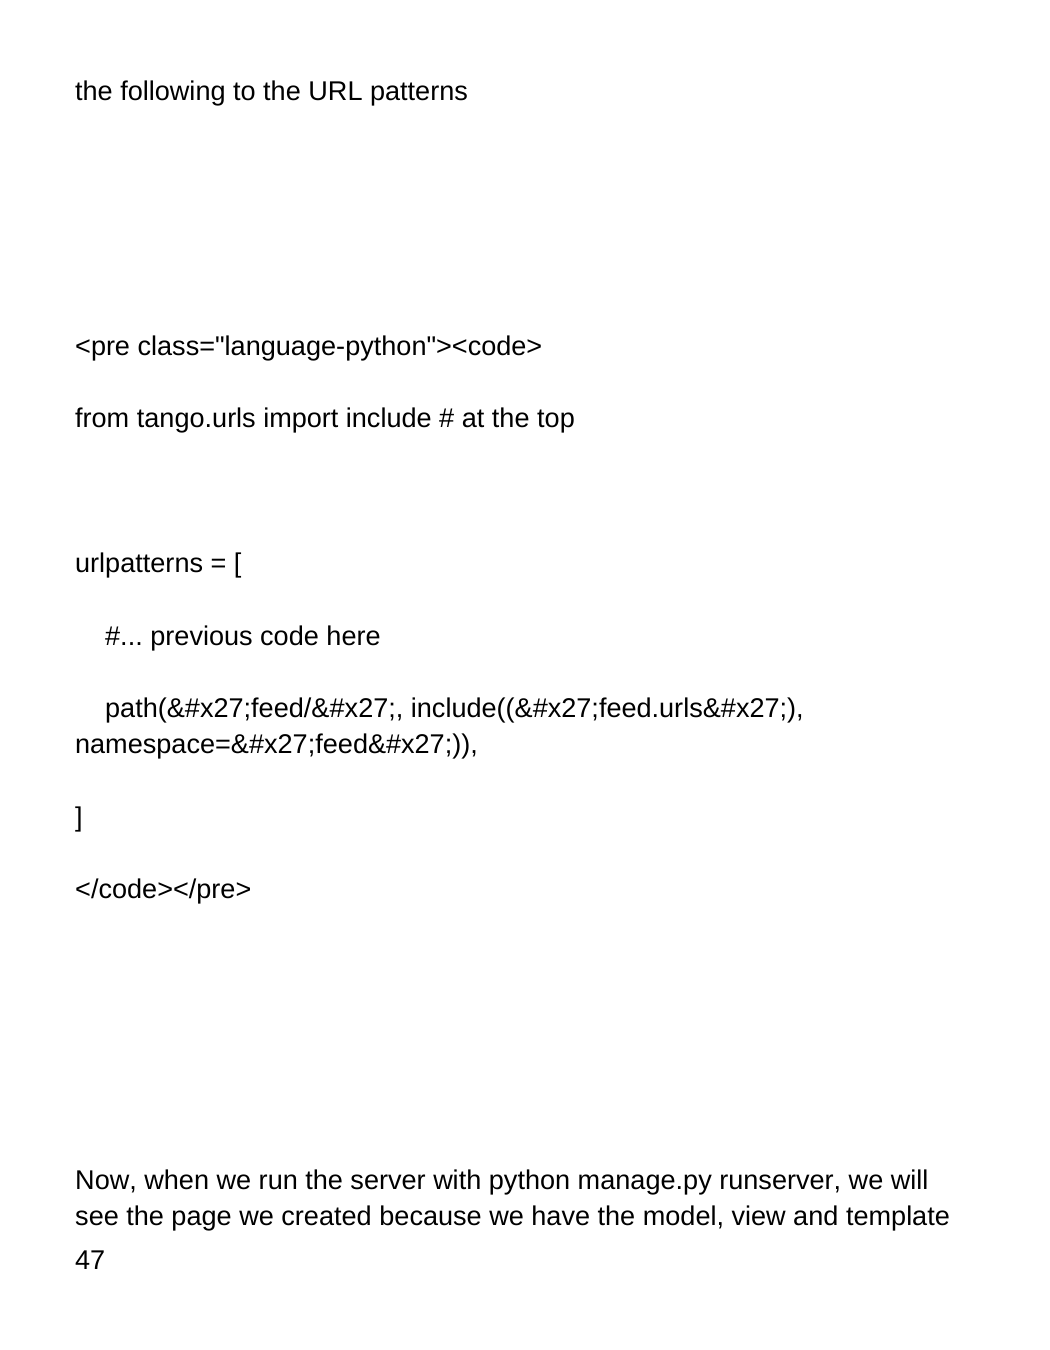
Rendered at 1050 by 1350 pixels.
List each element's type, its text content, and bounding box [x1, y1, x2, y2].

text <pre class="language-python"><code> [75, 330, 975, 397]
text </code></pre> [75, 873, 975, 904]
text path(&#x27;feed/&#x27;, include((&#x27;feed.urls&#x27;), namespace=&#x27;feed&#x27;)), [75, 692, 975, 795]
text urlpatterns = [ [75, 547, 975, 614]
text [75, 75, 975, 142]
text from tango.urls import include # at the top [75, 402, 975, 469]
text #... previous code here [75, 620, 975, 687]
text ] [75, 801, 975, 868]
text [75, 1164, 975, 1232]
